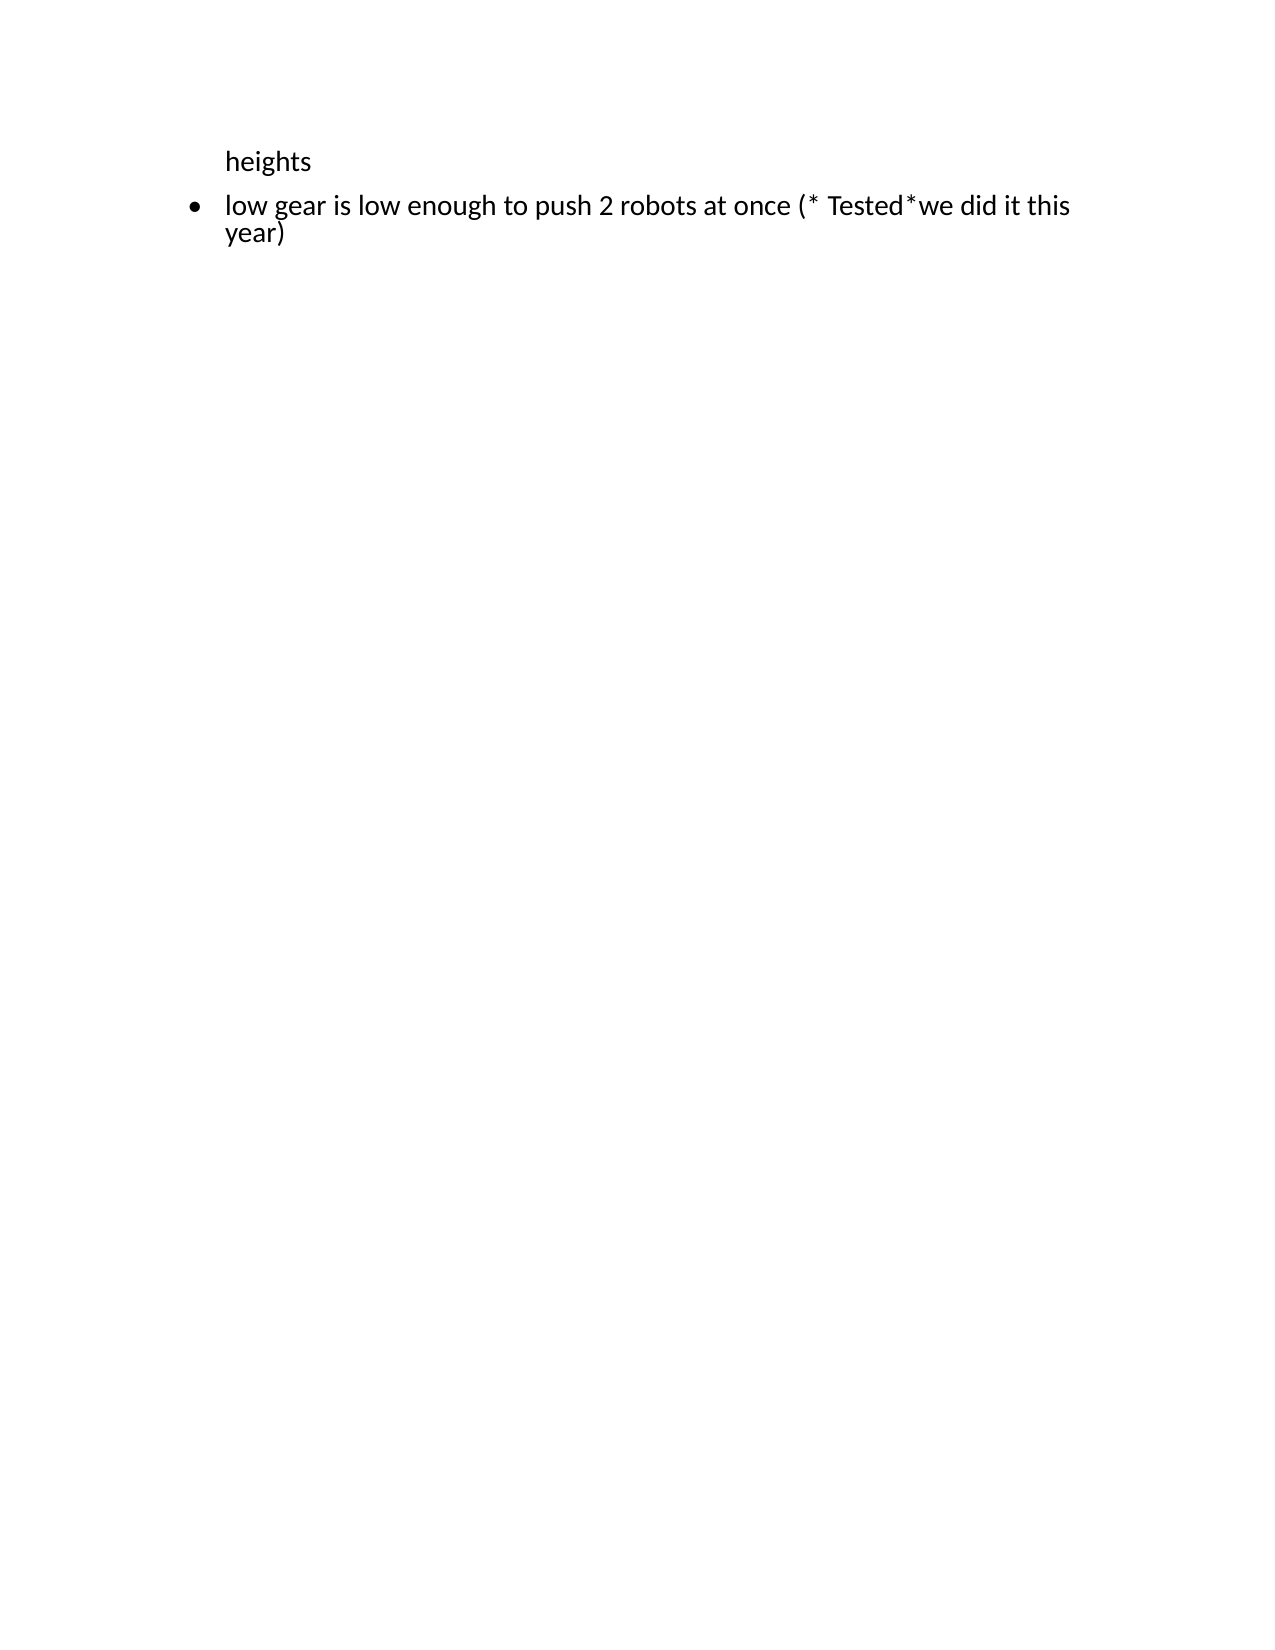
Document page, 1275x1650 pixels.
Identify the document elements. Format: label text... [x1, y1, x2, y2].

list low gear is low enough to push 2 robots at once (* Tested*we did it this year) [187, 194, 1125, 248]
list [187, 150, 1125, 177]
